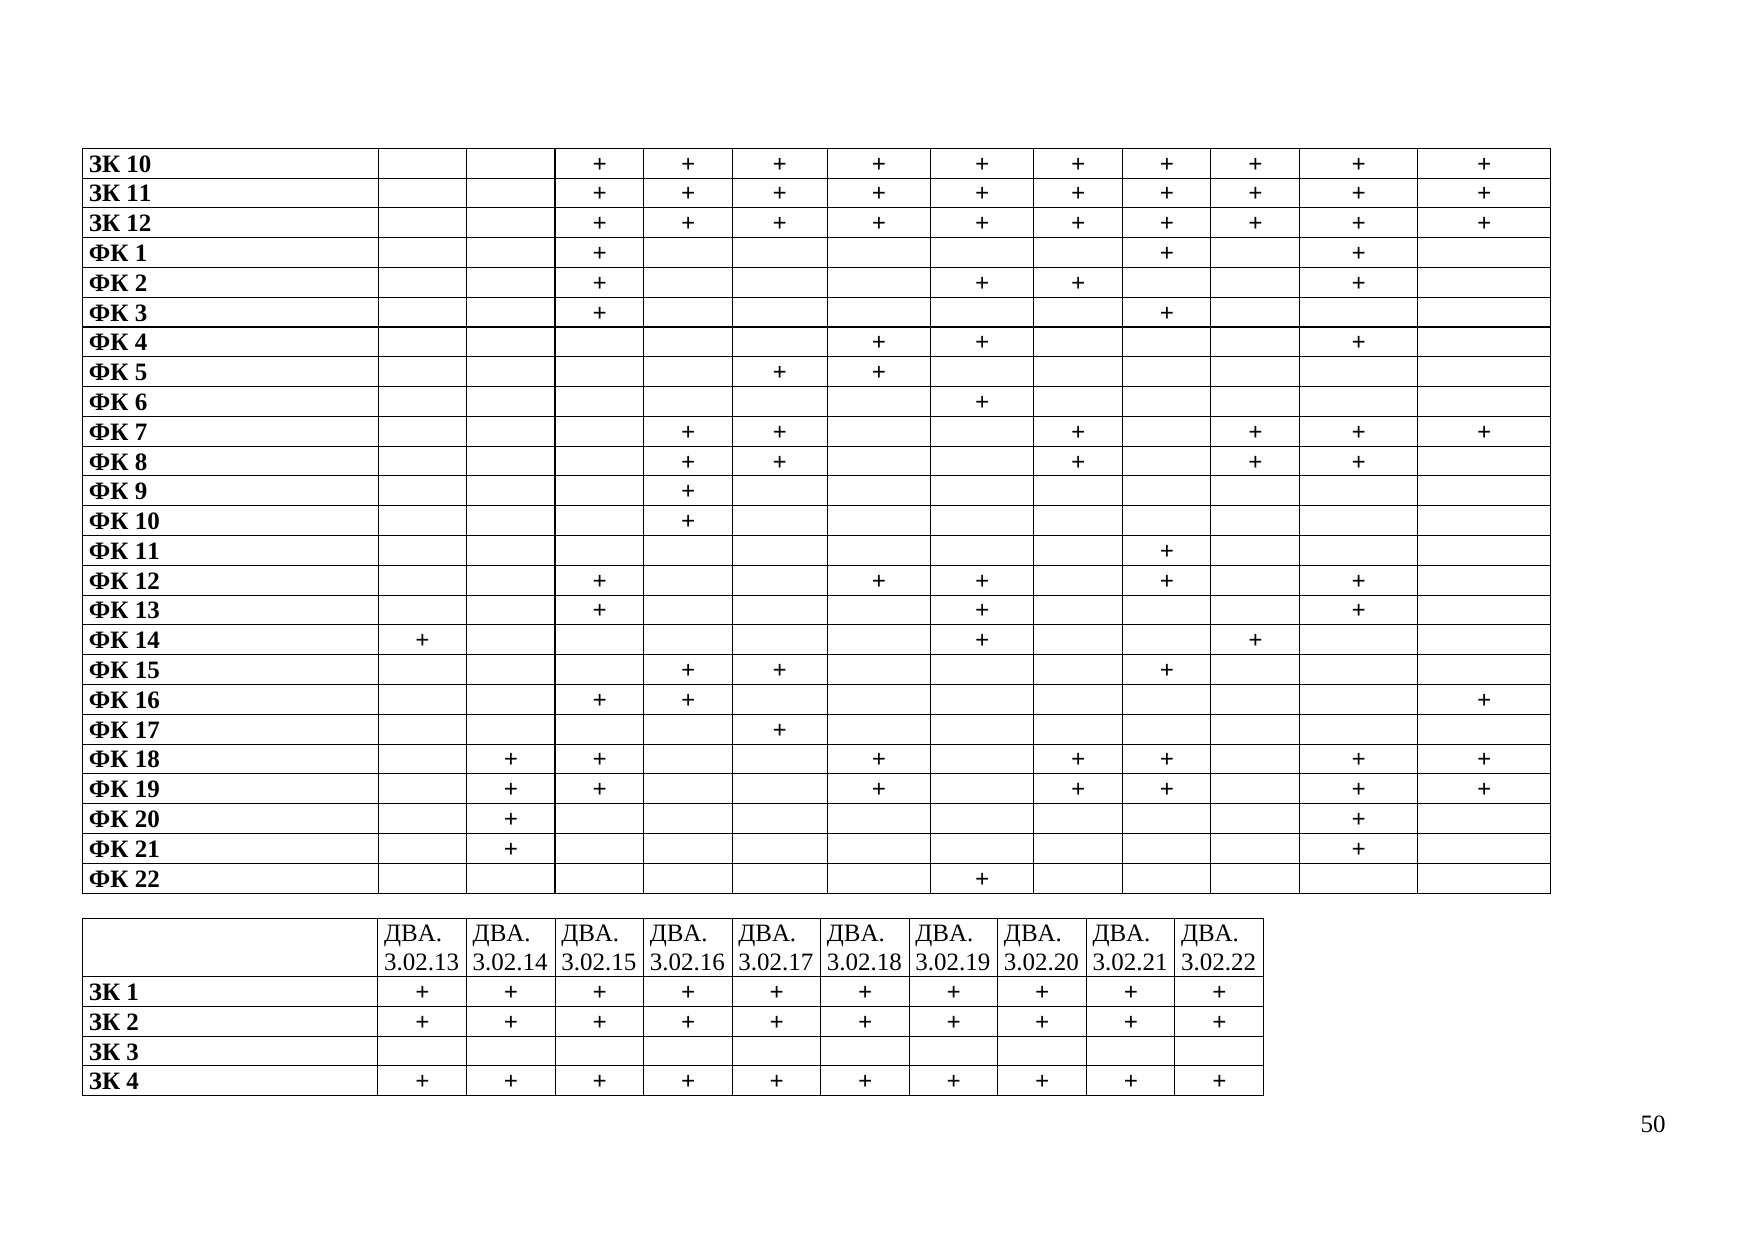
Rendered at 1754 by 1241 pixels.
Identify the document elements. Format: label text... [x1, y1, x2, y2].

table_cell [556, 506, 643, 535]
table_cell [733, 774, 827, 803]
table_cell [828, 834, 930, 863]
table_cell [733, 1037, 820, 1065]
table_cell [379, 179, 466, 207]
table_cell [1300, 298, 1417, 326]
table_cell + [1034, 179, 1122, 207]
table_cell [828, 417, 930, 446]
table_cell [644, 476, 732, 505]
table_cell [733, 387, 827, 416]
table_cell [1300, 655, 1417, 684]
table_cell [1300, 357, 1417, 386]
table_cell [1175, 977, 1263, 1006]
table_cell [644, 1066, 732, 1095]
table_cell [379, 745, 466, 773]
table_cell + [733, 208, 827, 237]
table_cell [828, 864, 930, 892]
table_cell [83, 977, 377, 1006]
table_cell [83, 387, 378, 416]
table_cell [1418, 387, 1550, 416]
table_cell ФК 3 [83, 298, 378, 326]
table_cell [1211, 238, 1299, 267]
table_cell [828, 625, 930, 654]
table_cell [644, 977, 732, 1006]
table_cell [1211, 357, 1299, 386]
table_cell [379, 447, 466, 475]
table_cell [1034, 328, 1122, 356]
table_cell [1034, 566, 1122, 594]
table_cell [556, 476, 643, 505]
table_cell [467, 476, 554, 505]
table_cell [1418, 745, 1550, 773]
table_cell + [1300, 179, 1417, 207]
table_cell [467, 149, 554, 177]
table_cell + [828, 208, 930, 237]
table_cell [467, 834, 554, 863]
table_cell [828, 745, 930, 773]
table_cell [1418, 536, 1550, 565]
table_cell + [1418, 179, 1550, 207]
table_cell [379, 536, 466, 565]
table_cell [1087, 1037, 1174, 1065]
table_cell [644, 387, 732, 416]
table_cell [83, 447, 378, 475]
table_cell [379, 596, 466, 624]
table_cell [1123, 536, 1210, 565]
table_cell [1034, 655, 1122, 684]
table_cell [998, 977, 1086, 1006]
table_cell + [556, 208, 643, 237]
table_cell + [733, 149, 827, 177]
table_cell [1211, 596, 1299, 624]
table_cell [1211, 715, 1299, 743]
table_cell + [1034, 149, 1122, 177]
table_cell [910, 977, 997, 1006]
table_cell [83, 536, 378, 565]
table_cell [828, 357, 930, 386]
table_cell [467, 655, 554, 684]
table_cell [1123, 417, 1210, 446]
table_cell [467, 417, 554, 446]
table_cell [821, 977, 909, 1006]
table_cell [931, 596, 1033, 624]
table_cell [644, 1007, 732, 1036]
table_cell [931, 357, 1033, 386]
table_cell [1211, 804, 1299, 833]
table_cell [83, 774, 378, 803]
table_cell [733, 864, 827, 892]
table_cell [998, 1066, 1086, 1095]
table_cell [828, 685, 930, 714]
table_cell [467, 298, 554, 326]
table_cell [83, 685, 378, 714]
table_cell + [1211, 208, 1299, 237]
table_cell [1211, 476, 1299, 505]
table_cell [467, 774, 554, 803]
table_cell ФК 2 [83, 268, 378, 297]
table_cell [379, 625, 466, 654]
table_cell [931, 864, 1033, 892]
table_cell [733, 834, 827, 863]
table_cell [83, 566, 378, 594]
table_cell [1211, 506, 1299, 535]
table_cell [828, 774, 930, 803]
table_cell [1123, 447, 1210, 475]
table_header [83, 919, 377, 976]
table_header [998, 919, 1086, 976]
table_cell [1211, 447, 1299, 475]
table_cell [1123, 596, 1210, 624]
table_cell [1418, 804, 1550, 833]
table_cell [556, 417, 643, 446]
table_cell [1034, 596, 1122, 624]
table_cell + [1034, 208, 1122, 237]
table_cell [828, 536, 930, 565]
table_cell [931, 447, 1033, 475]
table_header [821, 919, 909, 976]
table_cell + [556, 268, 643, 297]
table_cell [1211, 298, 1299, 326]
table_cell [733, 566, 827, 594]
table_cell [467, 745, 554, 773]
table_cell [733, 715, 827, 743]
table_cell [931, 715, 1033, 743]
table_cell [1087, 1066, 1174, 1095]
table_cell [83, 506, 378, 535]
table_cell [379, 238, 466, 267]
table_cell [1211, 268, 1299, 297]
table_cell + [1300, 268, 1417, 297]
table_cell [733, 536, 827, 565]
table_cell [379, 298, 466, 326]
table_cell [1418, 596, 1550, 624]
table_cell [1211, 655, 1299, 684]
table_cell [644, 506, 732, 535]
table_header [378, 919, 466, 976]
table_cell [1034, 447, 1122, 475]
table_cell [828, 298, 930, 326]
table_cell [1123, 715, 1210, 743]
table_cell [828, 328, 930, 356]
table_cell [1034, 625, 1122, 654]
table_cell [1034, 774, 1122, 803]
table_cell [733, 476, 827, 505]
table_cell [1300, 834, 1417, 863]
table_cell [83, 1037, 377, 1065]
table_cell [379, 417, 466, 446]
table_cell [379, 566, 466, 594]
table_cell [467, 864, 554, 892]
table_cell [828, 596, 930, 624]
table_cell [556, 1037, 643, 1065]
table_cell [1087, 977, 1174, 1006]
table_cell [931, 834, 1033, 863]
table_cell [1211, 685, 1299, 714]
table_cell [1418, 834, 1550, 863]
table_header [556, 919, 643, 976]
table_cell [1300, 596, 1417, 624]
table_cell + [556, 149, 643, 177]
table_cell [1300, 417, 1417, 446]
table_cell + [1123, 208, 1210, 237]
table_cell + [1123, 238, 1210, 267]
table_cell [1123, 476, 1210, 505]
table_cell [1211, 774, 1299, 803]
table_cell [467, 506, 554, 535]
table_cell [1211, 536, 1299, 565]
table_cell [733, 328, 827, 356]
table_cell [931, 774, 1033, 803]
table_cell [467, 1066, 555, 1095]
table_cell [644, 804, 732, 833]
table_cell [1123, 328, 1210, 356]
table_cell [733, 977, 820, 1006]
table_cell ЗК 12 [83, 208, 378, 237]
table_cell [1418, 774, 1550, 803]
table_cell [1418, 238, 1550, 267]
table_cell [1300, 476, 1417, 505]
table_cell [931, 298, 1033, 326]
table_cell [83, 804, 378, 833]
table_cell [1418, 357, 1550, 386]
table_cell + [1123, 179, 1210, 207]
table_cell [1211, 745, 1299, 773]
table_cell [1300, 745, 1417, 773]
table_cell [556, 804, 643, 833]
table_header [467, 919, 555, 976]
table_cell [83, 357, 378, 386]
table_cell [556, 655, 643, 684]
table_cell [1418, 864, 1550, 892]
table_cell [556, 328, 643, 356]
table_cell + [1123, 149, 1210, 177]
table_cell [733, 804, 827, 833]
table_cell + [1418, 149, 1550, 177]
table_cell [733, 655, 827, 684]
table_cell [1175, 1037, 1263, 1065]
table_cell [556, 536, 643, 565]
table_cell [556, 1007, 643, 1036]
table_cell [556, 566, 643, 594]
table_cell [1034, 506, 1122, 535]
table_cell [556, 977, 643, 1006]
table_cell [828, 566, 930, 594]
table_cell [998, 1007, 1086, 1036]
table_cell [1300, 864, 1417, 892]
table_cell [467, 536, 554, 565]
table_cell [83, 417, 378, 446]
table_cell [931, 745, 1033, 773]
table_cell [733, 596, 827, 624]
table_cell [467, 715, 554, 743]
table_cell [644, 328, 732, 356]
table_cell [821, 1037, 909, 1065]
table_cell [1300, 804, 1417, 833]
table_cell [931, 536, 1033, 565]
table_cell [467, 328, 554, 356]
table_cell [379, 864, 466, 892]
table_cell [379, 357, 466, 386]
table_cell + [644, 149, 732, 177]
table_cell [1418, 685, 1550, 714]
table_cell + [556, 179, 643, 207]
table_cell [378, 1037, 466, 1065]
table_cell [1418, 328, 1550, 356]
table_cell ЗК 10 [83, 149, 378, 177]
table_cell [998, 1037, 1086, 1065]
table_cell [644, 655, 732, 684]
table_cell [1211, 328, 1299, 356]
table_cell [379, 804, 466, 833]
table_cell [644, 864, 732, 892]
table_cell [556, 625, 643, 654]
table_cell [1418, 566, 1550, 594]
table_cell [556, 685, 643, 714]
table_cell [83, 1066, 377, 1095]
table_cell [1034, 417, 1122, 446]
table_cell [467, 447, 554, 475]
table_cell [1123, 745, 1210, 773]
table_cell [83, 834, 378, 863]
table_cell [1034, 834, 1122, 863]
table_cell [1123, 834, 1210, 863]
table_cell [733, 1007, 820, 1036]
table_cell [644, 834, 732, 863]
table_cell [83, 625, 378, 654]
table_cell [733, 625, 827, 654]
table_cell + [1418, 208, 1550, 237]
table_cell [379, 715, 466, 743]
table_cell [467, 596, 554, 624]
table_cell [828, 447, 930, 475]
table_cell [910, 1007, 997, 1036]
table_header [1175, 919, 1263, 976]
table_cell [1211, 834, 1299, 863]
table_cell [733, 298, 827, 326]
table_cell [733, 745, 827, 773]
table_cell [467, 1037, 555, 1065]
table_cell [733, 268, 827, 297]
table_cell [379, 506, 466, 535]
table_cell + [931, 179, 1033, 207]
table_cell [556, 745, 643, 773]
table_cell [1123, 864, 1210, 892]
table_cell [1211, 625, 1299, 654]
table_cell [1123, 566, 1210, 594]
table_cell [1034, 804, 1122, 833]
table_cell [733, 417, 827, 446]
table_cell + [1300, 208, 1417, 237]
table_cell [467, 268, 554, 297]
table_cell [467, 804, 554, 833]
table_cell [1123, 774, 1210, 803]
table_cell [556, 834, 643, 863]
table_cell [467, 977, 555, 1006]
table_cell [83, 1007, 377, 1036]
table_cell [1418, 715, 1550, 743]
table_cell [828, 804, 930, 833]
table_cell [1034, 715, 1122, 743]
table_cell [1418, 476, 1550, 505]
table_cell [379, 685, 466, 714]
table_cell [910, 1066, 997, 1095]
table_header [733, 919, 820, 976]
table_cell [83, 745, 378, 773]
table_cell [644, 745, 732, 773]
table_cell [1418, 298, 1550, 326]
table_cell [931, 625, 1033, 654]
table_cell + [1034, 268, 1122, 297]
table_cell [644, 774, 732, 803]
table_cell [379, 268, 466, 297]
table_cell [828, 268, 930, 297]
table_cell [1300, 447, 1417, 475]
table_cell [379, 208, 466, 237]
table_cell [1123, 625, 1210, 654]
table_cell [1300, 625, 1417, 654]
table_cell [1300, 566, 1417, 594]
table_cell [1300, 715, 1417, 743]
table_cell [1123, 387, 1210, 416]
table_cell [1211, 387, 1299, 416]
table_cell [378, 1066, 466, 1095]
table_cell + [1300, 238, 1417, 267]
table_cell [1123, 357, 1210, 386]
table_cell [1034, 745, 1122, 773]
table_cell [733, 238, 827, 267]
table_cell ЗК 11 [83, 179, 378, 207]
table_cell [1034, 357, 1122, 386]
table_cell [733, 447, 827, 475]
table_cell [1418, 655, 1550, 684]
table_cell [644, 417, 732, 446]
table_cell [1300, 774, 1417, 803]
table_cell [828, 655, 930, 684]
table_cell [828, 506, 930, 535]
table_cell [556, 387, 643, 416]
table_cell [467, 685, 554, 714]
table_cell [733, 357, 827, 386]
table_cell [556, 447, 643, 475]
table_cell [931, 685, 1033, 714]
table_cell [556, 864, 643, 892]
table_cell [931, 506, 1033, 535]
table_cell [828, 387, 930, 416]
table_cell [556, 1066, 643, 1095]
table_cell + [931, 268, 1033, 297]
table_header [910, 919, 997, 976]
table_cell [379, 149, 466, 177]
table_cell [467, 208, 554, 237]
table_cell [1034, 298, 1122, 326]
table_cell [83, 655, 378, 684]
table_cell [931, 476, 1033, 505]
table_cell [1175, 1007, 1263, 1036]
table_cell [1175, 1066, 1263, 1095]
table_cell + [1211, 149, 1299, 177]
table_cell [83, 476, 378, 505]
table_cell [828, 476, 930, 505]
table_cell [1418, 268, 1550, 297]
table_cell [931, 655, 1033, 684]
table_cell + [733, 179, 827, 207]
table_cell + [828, 179, 930, 207]
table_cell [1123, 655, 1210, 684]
table_cell + [828, 149, 930, 177]
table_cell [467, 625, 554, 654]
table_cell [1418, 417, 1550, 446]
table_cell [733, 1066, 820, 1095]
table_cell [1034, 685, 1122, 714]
table_cell [1034, 238, 1122, 267]
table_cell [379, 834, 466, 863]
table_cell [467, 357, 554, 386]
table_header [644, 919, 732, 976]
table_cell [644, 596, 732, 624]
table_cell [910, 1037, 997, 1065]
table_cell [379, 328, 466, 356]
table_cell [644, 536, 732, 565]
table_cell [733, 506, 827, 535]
table_cell [644, 298, 732, 326]
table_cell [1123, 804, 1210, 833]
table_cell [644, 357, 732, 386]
table_cell [644, 268, 732, 297]
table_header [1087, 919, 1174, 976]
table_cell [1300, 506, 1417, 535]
table_cell [467, 179, 554, 207]
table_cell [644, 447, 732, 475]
table_cell [644, 238, 732, 267]
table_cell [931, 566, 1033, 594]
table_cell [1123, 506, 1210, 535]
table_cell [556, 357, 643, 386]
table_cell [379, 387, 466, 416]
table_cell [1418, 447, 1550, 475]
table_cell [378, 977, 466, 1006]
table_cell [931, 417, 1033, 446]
table_cell + [556, 238, 643, 267]
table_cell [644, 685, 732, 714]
table_cell [1123, 268, 1210, 297]
table_cell + [1123, 298, 1210, 326]
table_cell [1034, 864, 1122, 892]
table_cell + [1211, 179, 1299, 207]
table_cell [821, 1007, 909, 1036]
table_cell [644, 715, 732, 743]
table_cell ФК 1 [83, 238, 378, 267]
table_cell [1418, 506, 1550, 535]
table_cell [931, 238, 1033, 267]
table_cell + [931, 149, 1033, 177]
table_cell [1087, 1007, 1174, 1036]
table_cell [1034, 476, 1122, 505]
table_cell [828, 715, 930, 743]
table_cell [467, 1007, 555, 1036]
table_cell + [931, 208, 1033, 237]
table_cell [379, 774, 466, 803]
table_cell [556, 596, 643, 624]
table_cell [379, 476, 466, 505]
table_cell + [644, 208, 732, 237]
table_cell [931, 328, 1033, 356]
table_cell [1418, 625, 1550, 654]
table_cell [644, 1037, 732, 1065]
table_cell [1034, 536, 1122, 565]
table_cell + [644, 179, 732, 207]
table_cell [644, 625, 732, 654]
table_cell + [556, 298, 643, 326]
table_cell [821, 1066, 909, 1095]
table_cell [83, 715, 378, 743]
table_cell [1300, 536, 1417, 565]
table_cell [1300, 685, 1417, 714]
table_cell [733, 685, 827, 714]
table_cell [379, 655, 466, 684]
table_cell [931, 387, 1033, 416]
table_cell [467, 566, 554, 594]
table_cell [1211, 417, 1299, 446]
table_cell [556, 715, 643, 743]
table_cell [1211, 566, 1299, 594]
table_cell [467, 238, 554, 267]
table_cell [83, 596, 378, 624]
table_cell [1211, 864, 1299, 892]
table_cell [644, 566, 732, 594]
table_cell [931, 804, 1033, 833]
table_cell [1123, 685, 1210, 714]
table_cell + [1300, 149, 1417, 177]
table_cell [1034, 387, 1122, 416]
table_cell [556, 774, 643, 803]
table_cell [828, 238, 930, 267]
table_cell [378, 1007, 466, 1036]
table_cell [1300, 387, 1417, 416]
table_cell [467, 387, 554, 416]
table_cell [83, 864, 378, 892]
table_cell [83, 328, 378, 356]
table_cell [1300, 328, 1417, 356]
